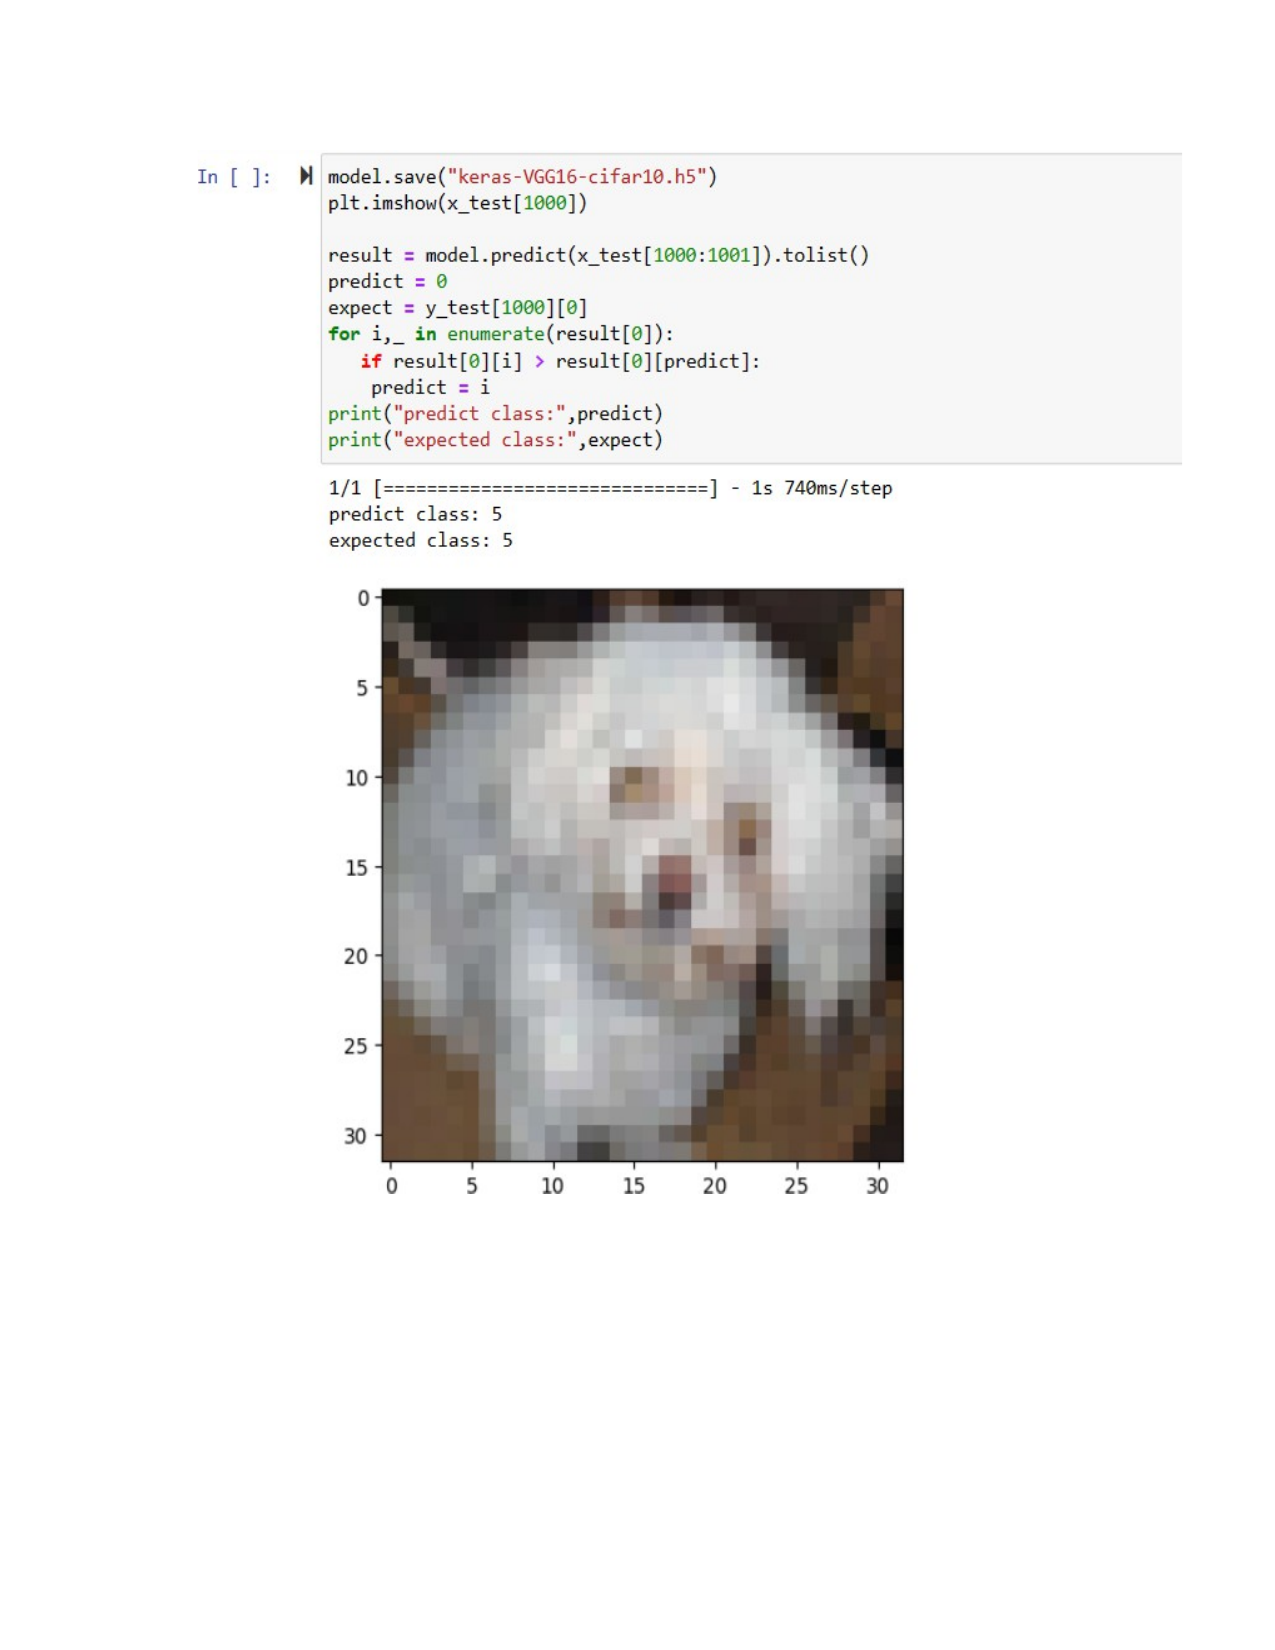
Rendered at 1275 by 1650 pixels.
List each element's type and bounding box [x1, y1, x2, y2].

picture [197, 150, 1183, 1194]
